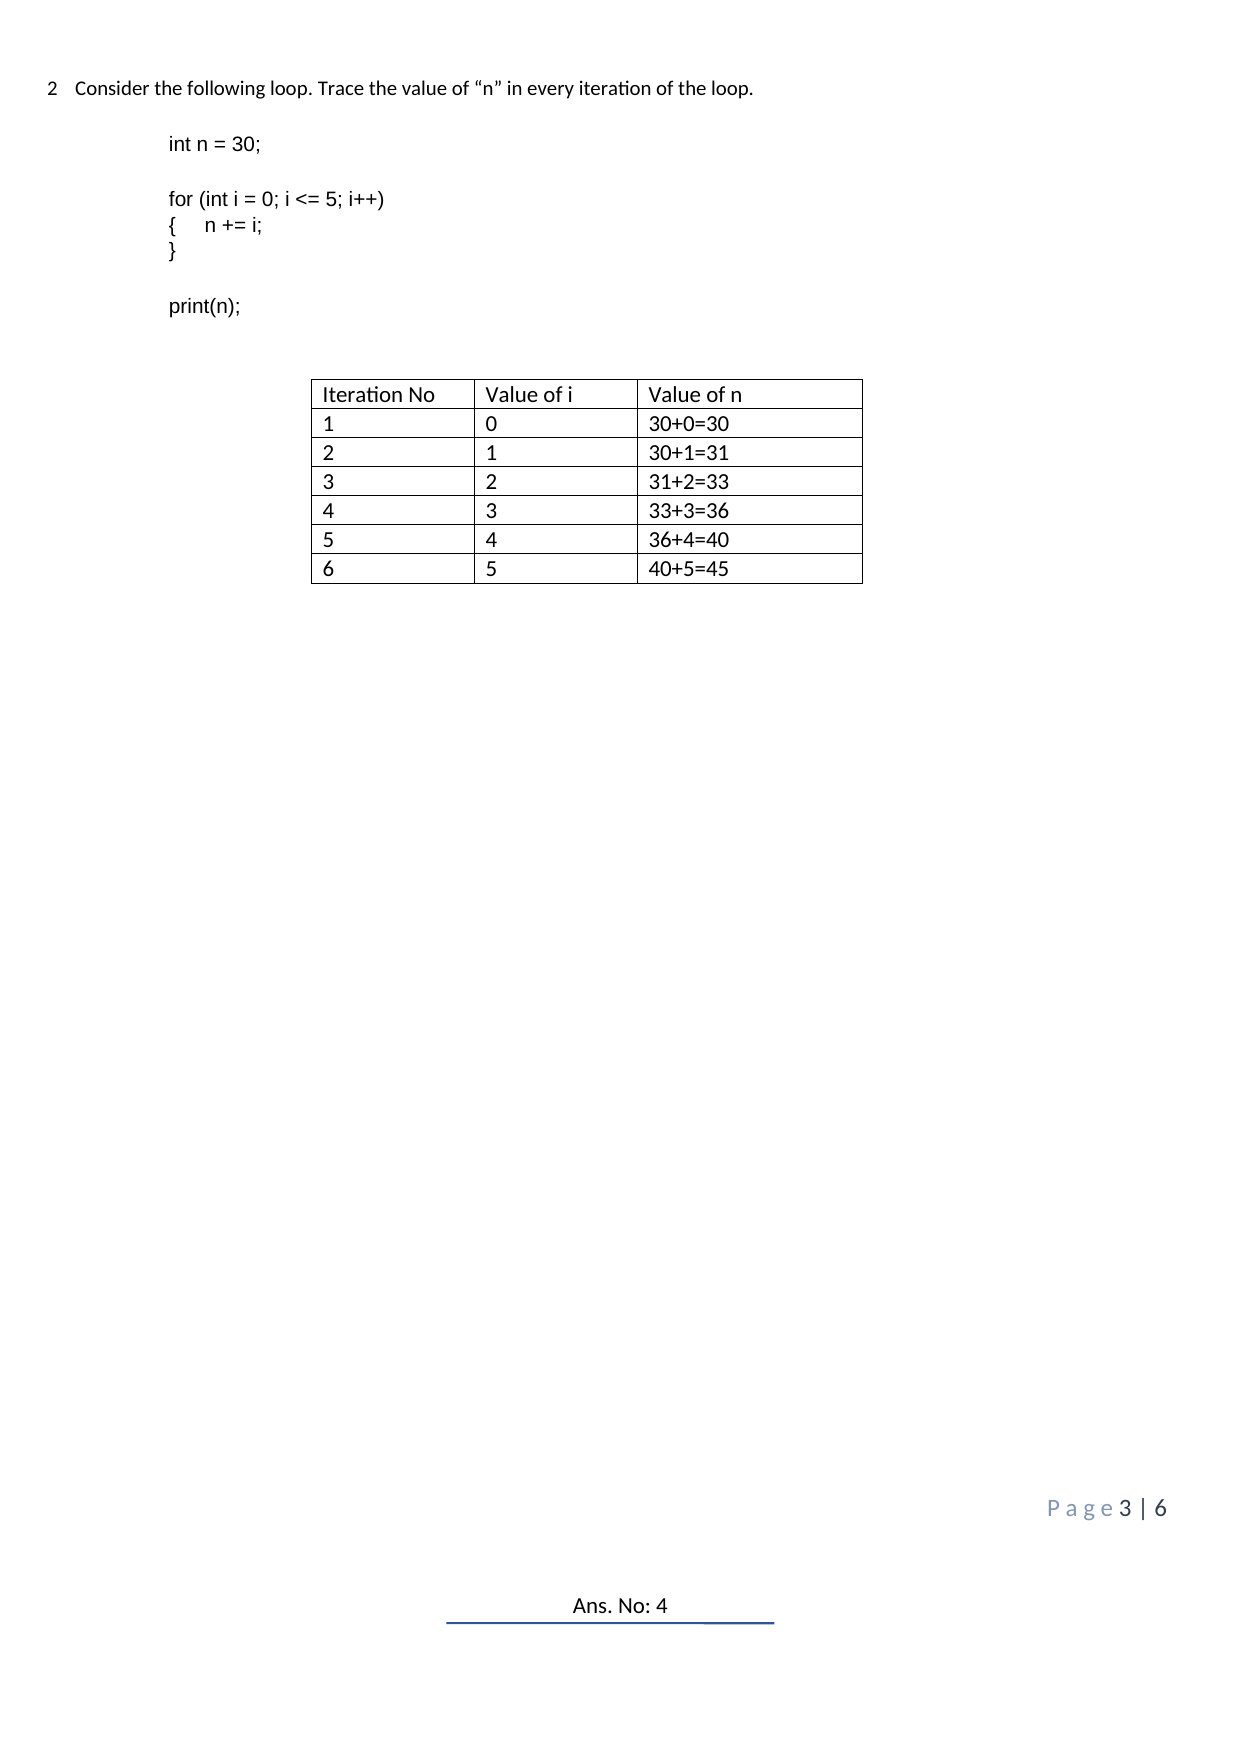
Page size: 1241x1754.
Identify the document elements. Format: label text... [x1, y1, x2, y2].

table_cell 5 [312, 525, 474, 553]
table_cell 40+5=45 [638, 554, 862, 582]
table_header Value of n [638, 380, 862, 408]
table_cell 0 [475, 409, 637, 437]
table_cell 3 [312, 467, 474, 495]
subtitle P a g e 3 | 6 [75, 1492, 1167, 1522]
table_cell 1 [475, 438, 637, 466]
table_cell 1 [312, 409, 474, 437]
table_header Value of i [475, 380, 637, 408]
table_cell 6 [312, 554, 474, 582]
list Consider the following loop. Trace the value of “n” in every iteration of the loop. [47, 75, 1165, 100]
table_cell 36+4=40 [638, 525, 862, 553]
text } [47, 238, 1165, 262]
table_header Iteration No [312, 380, 474, 408]
table_cell 5 [475, 554, 637, 582]
table_cell 3 [475, 496, 637, 524]
text for (int i = 0; i <= 5; i++) [47, 187, 1165, 211]
text Ans. No: 4 [75, 1591, 1165, 1619]
table_cell 2 [475, 467, 637, 495]
table_cell 4 [475, 525, 637, 553]
table_cell 30+1=31 [638, 438, 862, 466]
table_cell 30+0=30 [638, 409, 862, 437]
text print(n); [47, 293, 1165, 317]
text int n = 30; [47, 132, 1165, 156]
table_cell 33+3=36 [638, 496, 862, 524]
table_cell 4 [312, 496, 474, 524]
table_cell 31+2=33 [638, 467, 862, 495]
text { n += i; [47, 213, 574, 237]
table_cell 2 [312, 438, 474, 466]
